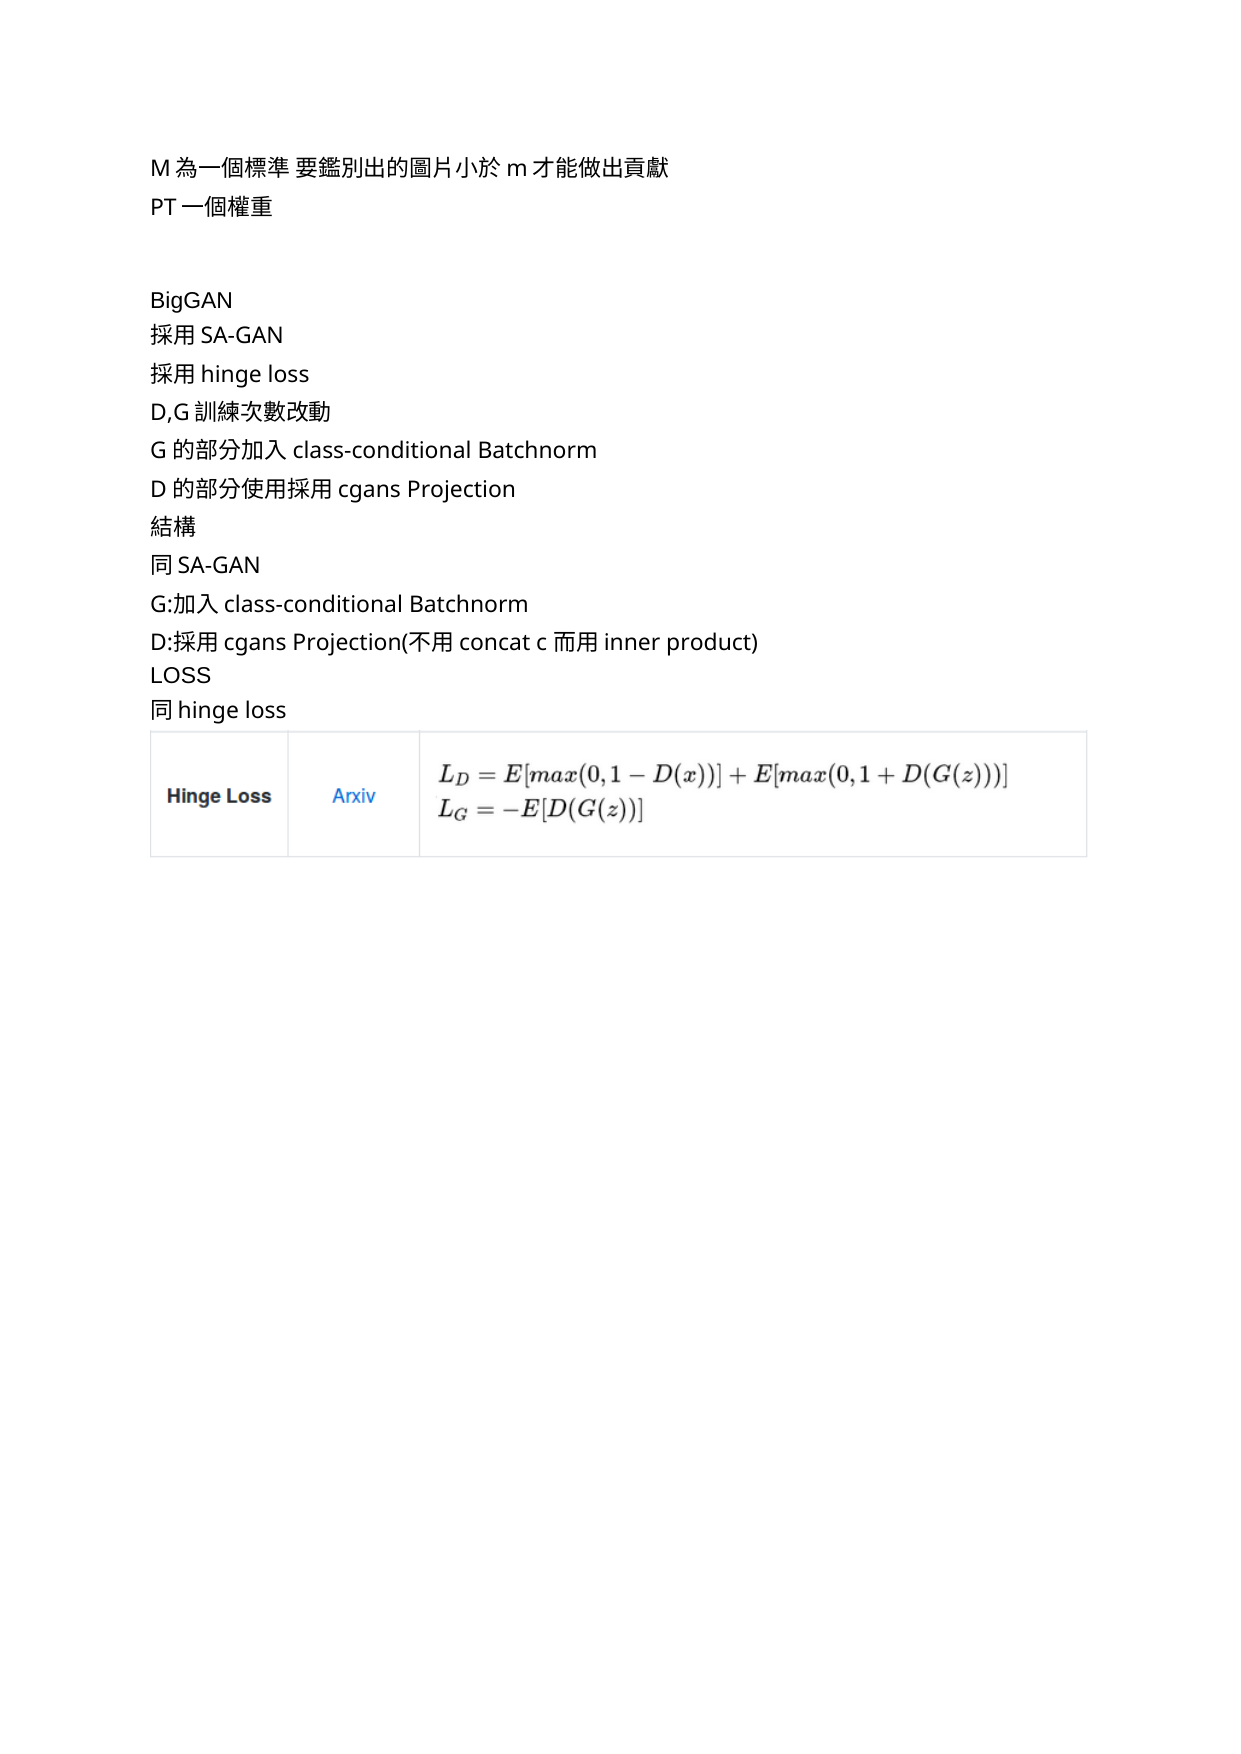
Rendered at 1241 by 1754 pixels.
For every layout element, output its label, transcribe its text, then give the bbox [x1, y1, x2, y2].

text D 的部分使用採用cgans Projection [150, 471, 1090, 504]
text M為一個標準 要鑑別出的圖片小於m才能做出貢獻 [150, 150, 1090, 183]
text BigGAN [150, 287, 1090, 313]
picture [150, 730, 1091, 861]
text 同hinge loss [150, 692, 1090, 726]
text 採用SA-GAN [150, 317, 1090, 351]
text G 的部分加入 class-conditional Batchnorm [150, 432, 1090, 466]
text LOSS [150, 662, 1090, 688]
text 結構 [150, 509, 1090, 542]
text D,G訓練次數改動 [150, 394, 1090, 427]
text 同SA-GAN [150, 547, 1090, 580]
text 採用hinge loss [150, 356, 1090, 389]
text G:加入 class-conditional Batchnorm [150, 585, 1090, 619]
text D:採用cgans Projection(不用concat c 而用inner product) [150, 624, 1090, 657]
text PT一個權重 [150, 188, 1090, 222]
